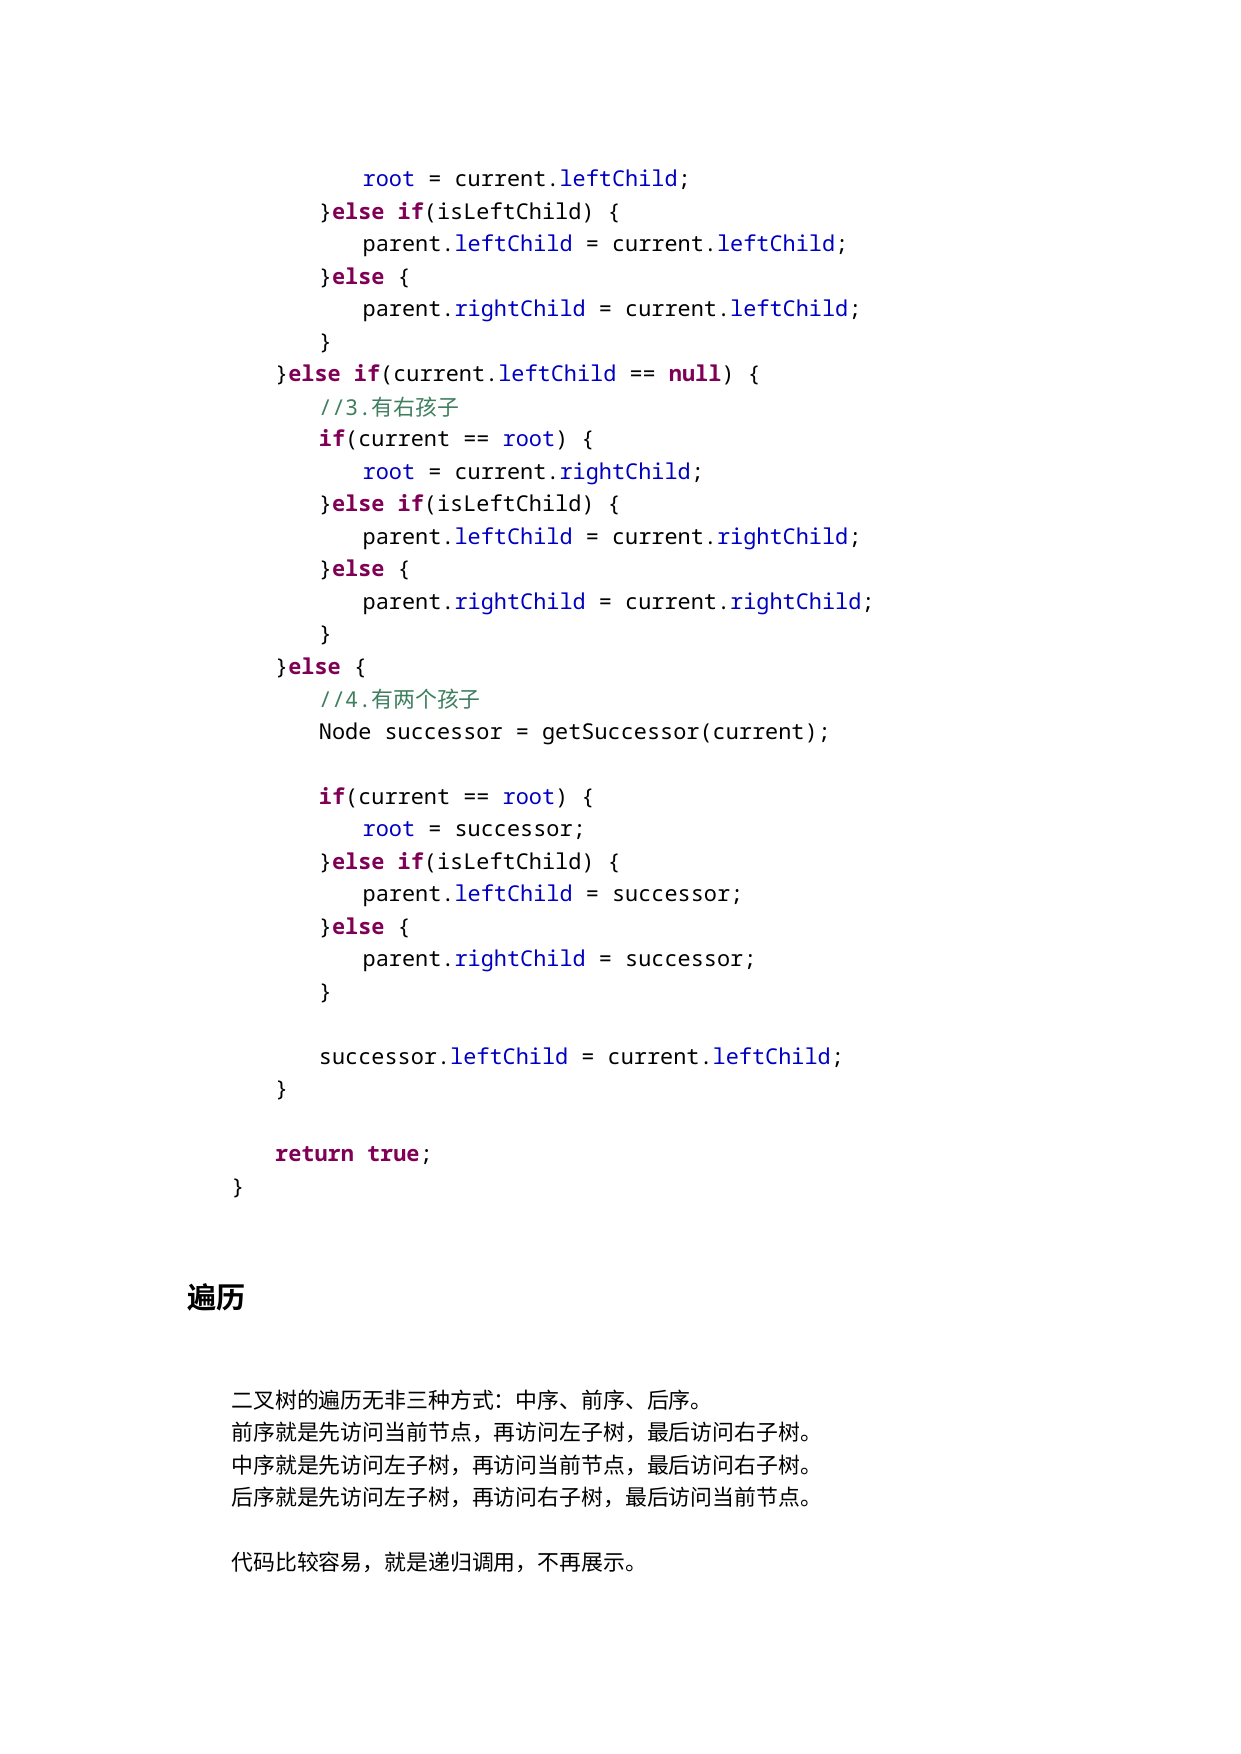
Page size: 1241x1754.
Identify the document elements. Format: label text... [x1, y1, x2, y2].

text successor.leftChild = current.leftChild; [187, 1039, 1053, 1072]
text root = successor; [187, 812, 1053, 844]
text //4.有两个孩子 [187, 682, 1053, 714]
text parent.leftChild = current.rightChild; [187, 519, 1053, 552]
text }else { [187, 649, 1053, 682]
text root = current.rightChild; [187, 454, 1053, 487]
text return true; [187, 1137, 1053, 1169]
text }else if(isLeftChild) { [187, 487, 1053, 519]
text 中序就是先访问左子树，再访问当前节点，最后访问右子树。 [187, 1447, 1053, 1480]
text if(current == root) { [187, 779, 1053, 812]
text parent.rightChild = current.rightChild; [187, 584, 1053, 617]
text } [187, 324, 1053, 357]
text }else { [187, 259, 1053, 292]
text 前序就是先访问当前节点，再访问左子树，最后访问右子树。 [187, 1415, 1053, 1447]
text }else { [187, 552, 1053, 584]
text }else if(isLeftChild) { [187, 194, 1053, 227]
text } [187, 974, 1053, 1007]
text }else if(isLeftChild) { [187, 844, 1053, 877]
text }else { [187, 909, 1053, 942]
text root = current.leftChild; [187, 162, 1053, 194]
text parent.leftChild = successor; [187, 877, 1053, 909]
text 代码比较容易，就是递归调用，不再展示。 [187, 1545, 1053, 1577]
text 二叉树的遍历无非三种方式：中序、前序、后序。 [187, 1382, 1053, 1415]
text if(current == root) { [187, 422, 1053, 454]
text } [187, 1072, 1053, 1104]
text } [187, 1169, 1053, 1202]
text parent.rightChild = current.leftChild; [187, 292, 1053, 324]
text } [187, 617, 1053, 649]
text Node successor = getSuccessor(current); [187, 714, 1053, 747]
text }else if(current.leftChild == null) { [187, 357, 1053, 389]
text //3.有右孩子 [187, 389, 1053, 422]
subtitle 遍历 [187, 1264, 1053, 1329]
text parent.leftChild = current.leftChild; [187, 227, 1053, 259]
text 后序就是先访问左子树，再访问右子树，最后访问当前节点。 [187, 1480, 1053, 1512]
text parent.rightChild = successor; [187, 942, 1053, 974]
